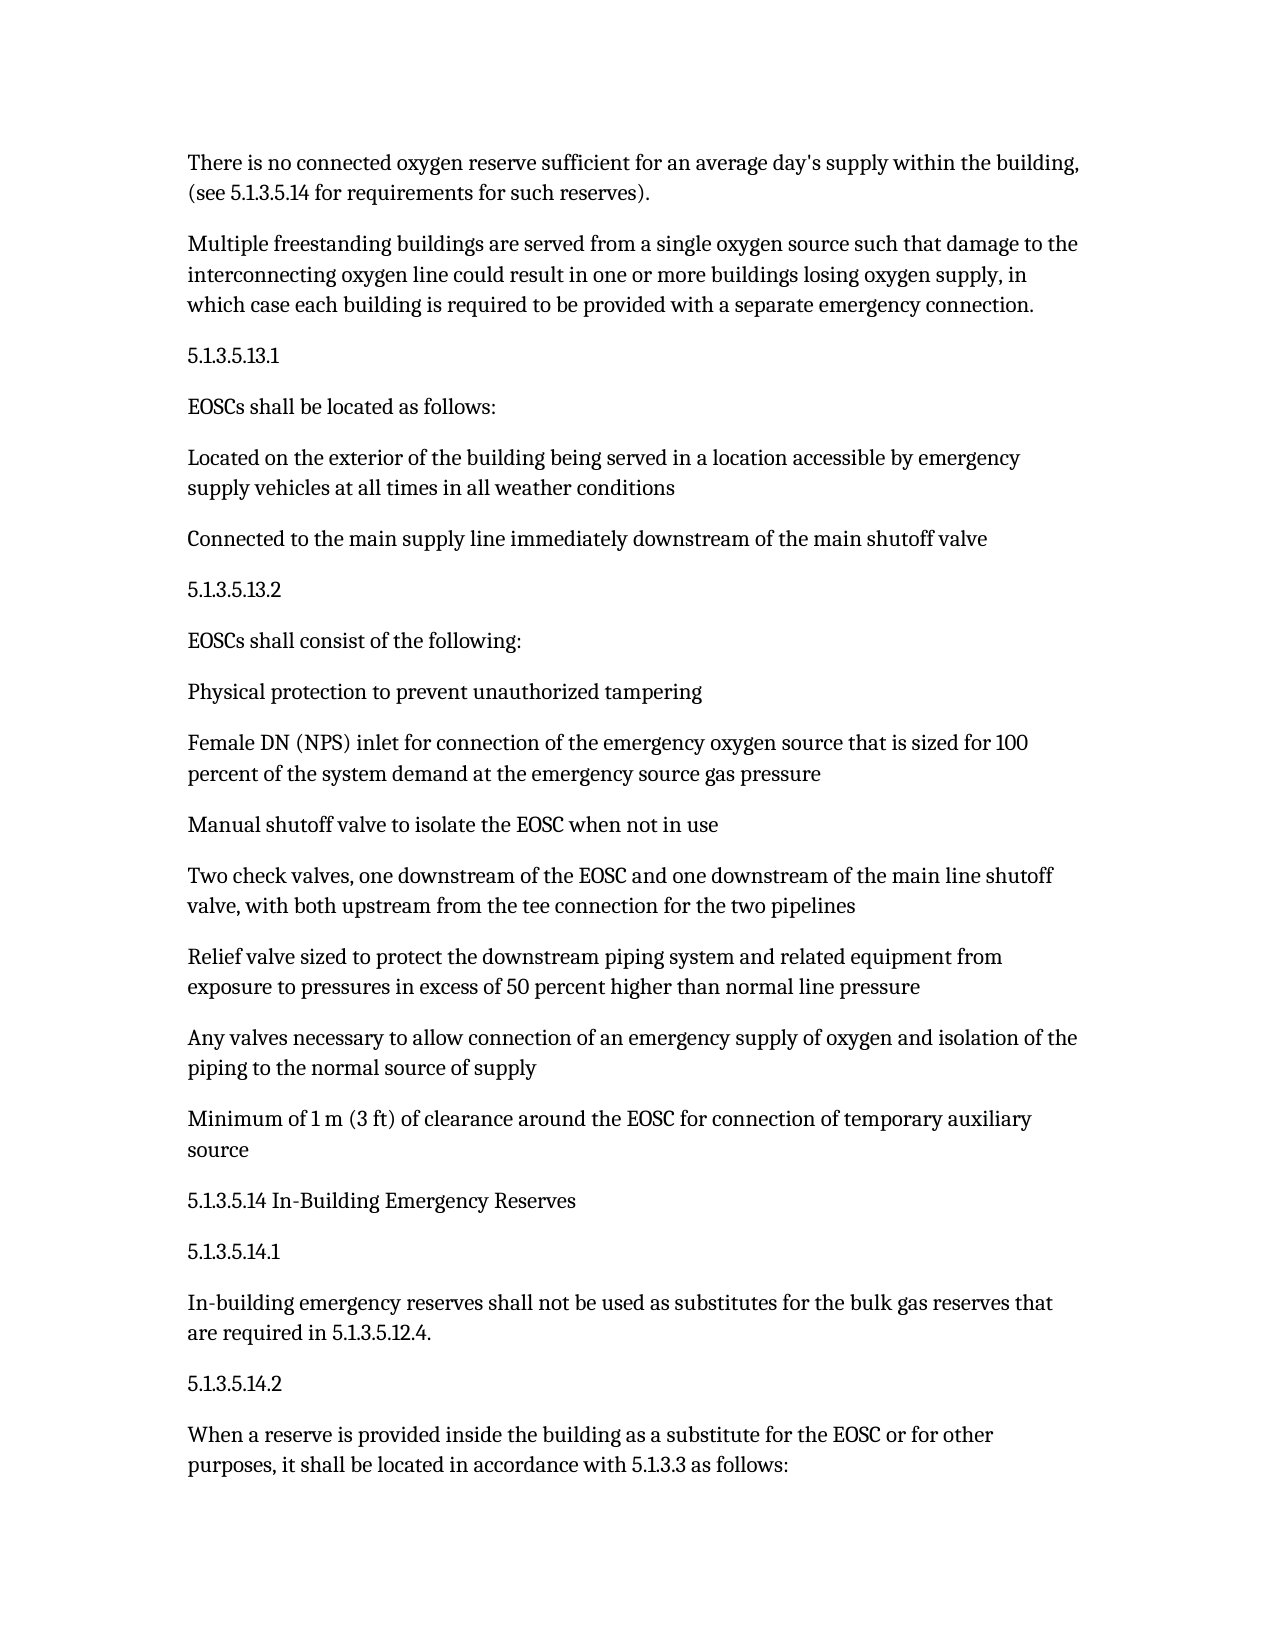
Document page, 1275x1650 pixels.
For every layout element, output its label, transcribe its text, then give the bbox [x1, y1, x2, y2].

text 5.1.3.5.14.1 [187, 1238, 1087, 1265]
text Manual shutoff valve to isolate the EOSC when not in use [187, 811, 1087, 838]
text There is no connected oxygen reserve sufficient for an average day's supply within the building, (see 5.1.3.5.14 for requirements for such reserves). [187, 150, 1087, 207]
text Connected to the main supply line immediately downstream of the main shutoff valve [187, 526, 1087, 552]
text Two check valves, one downstream of the EOSC and one downstream of the main line shutoff valve, with both upstream from the tee connection for the two pipelines [187, 862, 1087, 919]
text Located on the exterior of the building being served in a location accessible by emergency supply vehicles at all times in all weather conditions [187, 445, 1087, 501]
text When a reserve is provided inside the building as a substitute for the EOSC or for other purposes, it shall be located in accordance with 5.1.3.3 as follows: [187, 1422, 1087, 1478]
text EOSCs shall be located as follows: [187, 394, 1087, 420]
text 5.1.3.5.13.2 [187, 577, 1087, 603]
text 5.1.3.5.14.2 [187, 1371, 1087, 1397]
text In-building emergency reserves shall not be used as substitutes for the bulk gas reserves that are required in 5.1.3.5.12.4. [187, 1289, 1087, 1346]
text Female DN (NPS) inlet for connection of the emergency oxygen source that is sized for 100 percent of the system demand at the emergency source gas pressure [187, 730, 1087, 787]
text 5.1.3.5.14 In-Building Emergency Reserves [187, 1187, 1087, 1214]
text Relief valve sized to protect the downstream piping system and related equipment from exposure to pressures in excess of 50 percent higher than normal line pressure [187, 944, 1087, 1000]
text Any valves necessary to allow connection of an emergency supply of oxygen and isolation of the piping to the normal source of supply [187, 1025, 1087, 1082]
text Minimum of 1 m (3 ft) of clearance around the EOSC for connection of temporary auxiliary source [187, 1106, 1087, 1163]
text Multiple freestanding buildings are served from a single oxygen source such that damage to the interconnecting oxygen line could result in one or more buildings losing oxygen supply, in which case each building is required to be provided with a separate emergency connection. [187, 231, 1087, 318]
text 5.1.3.5.13.1 [187, 343, 1087, 369]
text EOSCs shall consist of the following: [187, 628, 1087, 654]
text Physical protection to prevent unauthorized tampering [187, 679, 1087, 706]
